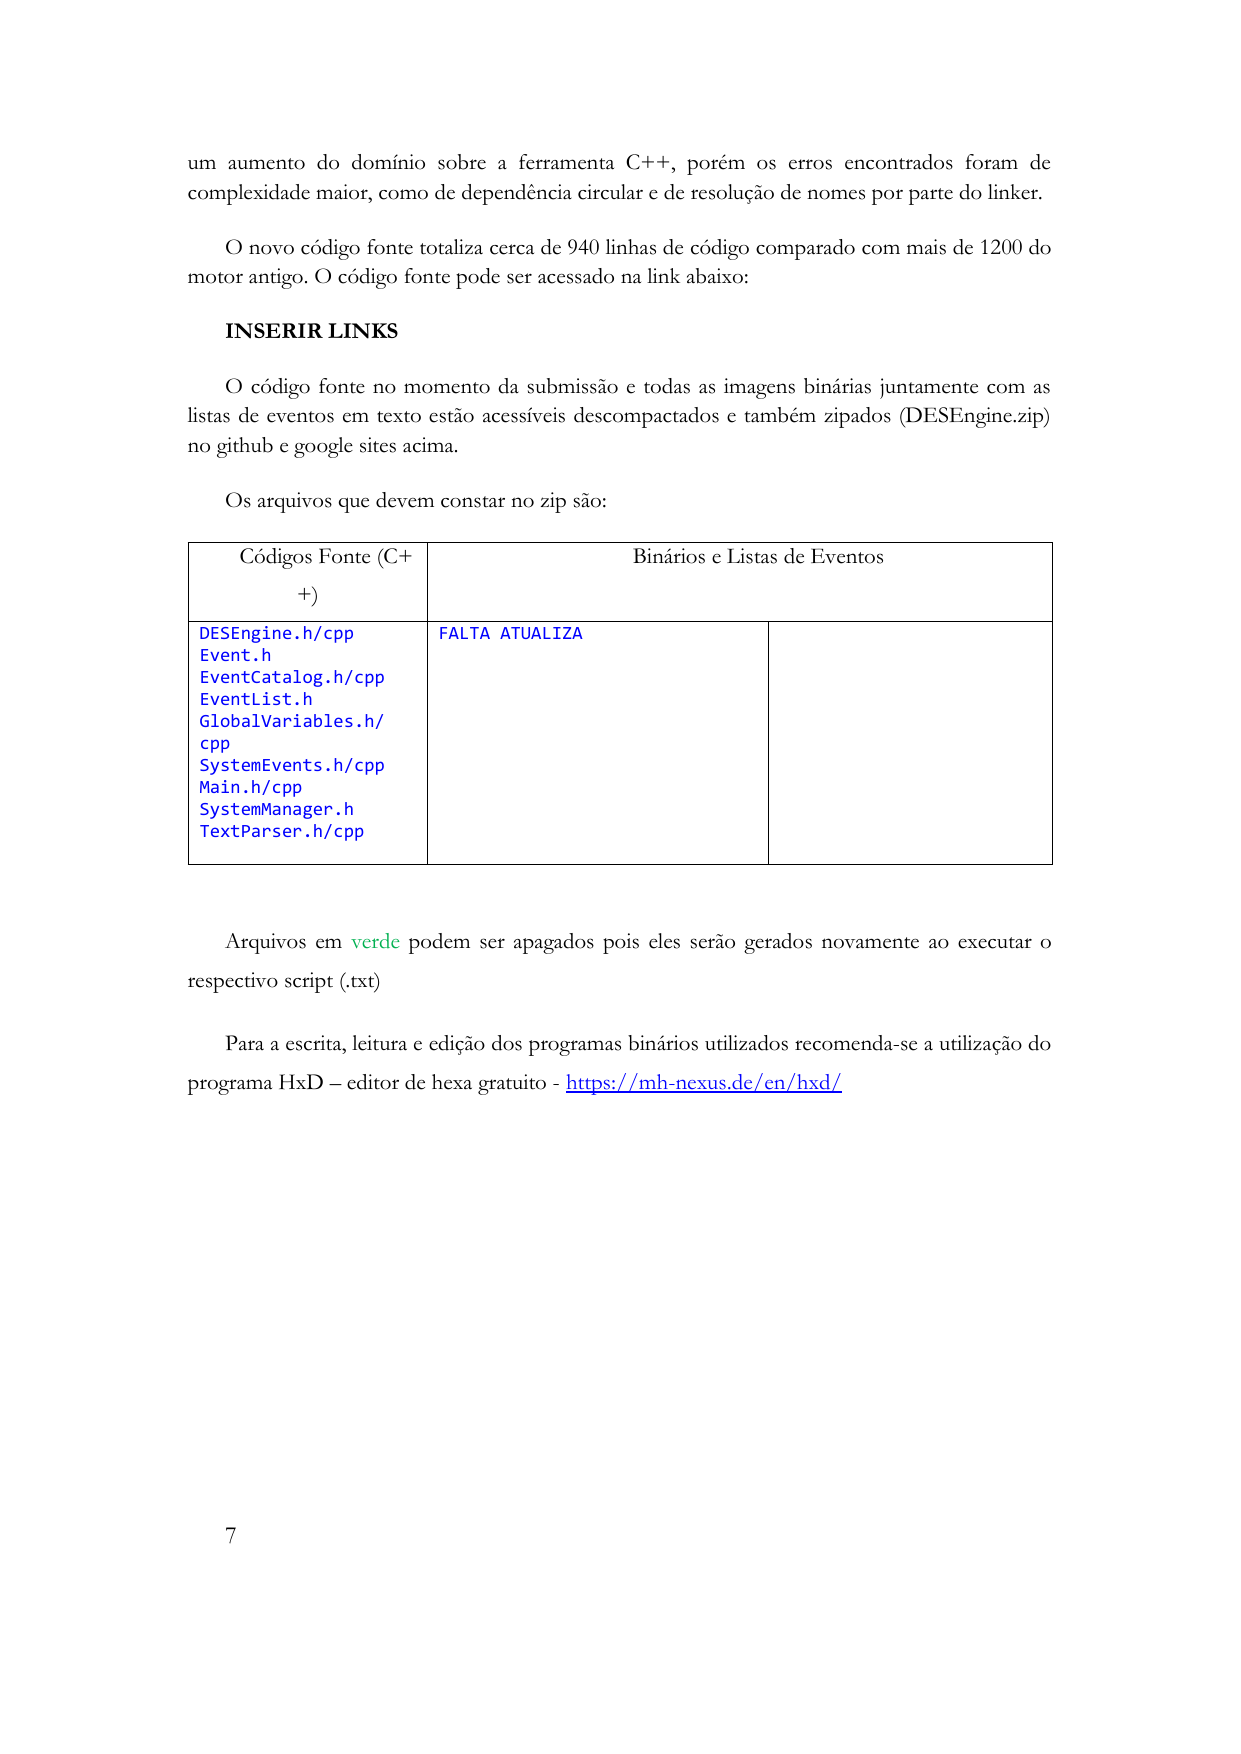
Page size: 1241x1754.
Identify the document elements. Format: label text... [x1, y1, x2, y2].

table_header Binários e Listas de Eventos [428, 543, 1052, 621]
text Os arquivos que devem constar no zip são: [187, 487, 1053, 513]
text Para a escrita, leitura e edição dos programas binários utilizados recomenda-se a utilização do programa HxD – editor de hexa gratuito - https://mh-nexus.de/en/hxd/ [187, 1031, 1053, 1096]
table_cell [769, 622, 1052, 864]
table_cell FALTA ATUALIZA [428, 622, 768, 864]
text INSERIR LINKS [187, 319, 1053, 344]
text O código fonte no momento da submissão e todas as imagens binárias juntamente com as listas de eventos em texto estão acessíveis descompactados e também zipados (DESEngine.zip) no github e google sites acima. [187, 373, 1053, 459]
text Arquivos em verde podem ser apagados pois eles serão gerados novamente ao executar o respectivo script (.txt) [187, 928, 1053, 993]
table_cell DESEngine.h/cpp Event.h EventCatalog.h/cpp EventList.h GlobalVariables.h/cpp SystemEvents.h/cpp Main.h/cpp SystemManager.h TextParser.h/cpp [189, 622, 427, 864]
text O novo código fonte totaliza cerca de 940 linhas de código comparado com mais de 1200 do motor antigo. O código fonte pode ser acessado na link abaixo: [187, 234, 1053, 290]
table_header Códigos Fonte (C++) [189, 543, 427, 621]
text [187, 150, 1053, 206]
